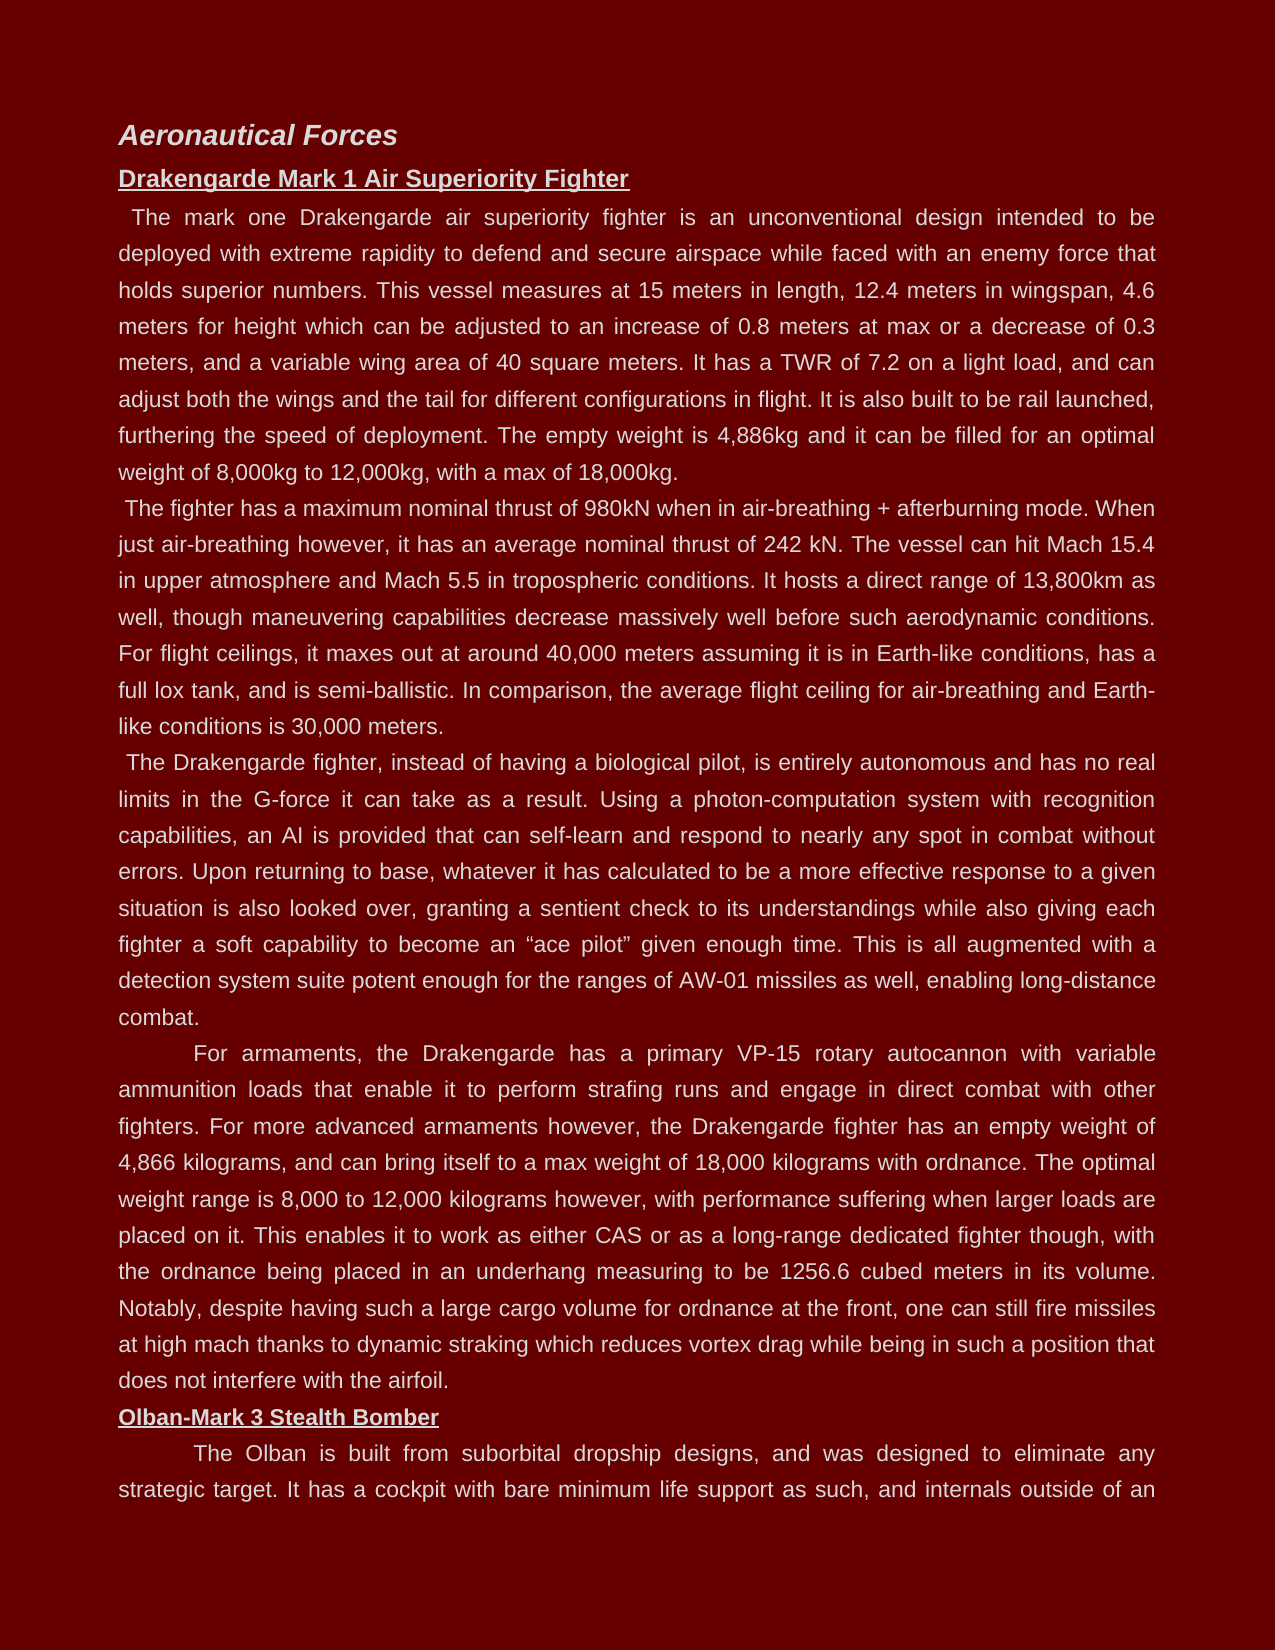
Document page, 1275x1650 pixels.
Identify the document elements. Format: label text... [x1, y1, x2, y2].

text The fighter has a maximum nominal thrust of 980kN when in air-breathing + afterburning mode. When just air-breathing however, it has an average nominal thrust of 242 kN. The vessel can hit Mach 15.4 in upper atmosphere and Mach 5.5 in tropospheric conditions. It hosts a direct range of 13,800km as well, though maneuvering capabilities decrease massively well before such aerodynamic conditions. For flight ceilings, it maxes out at around 40,000 meters assuming it is in Earth-like conditions, has a full lox tank, and is semi-ballistic. In comparison, the average flight ceiling for air-breathing and Earth-like conditions is 30,000 meters. [118, 495, 1157, 739]
text For armaments, the Drakengarde has a primary VP-15 rotary autocannon with variable ammunition loads that enable it to perform strafing runs and engage in direct combat with other fighters. For more advanced armaments however, the Drakengarde fighter has an empty weight of 4,866 kilograms, and can bring itself to a max weight of 18,000 kilograms with ordnance. The optimal weight range is 8,000 to 12,000 kilograms however, with performance suffering when larger loads are placed on it. This enables it to work as either CAS or as a long-range dedicated fighter though, with the ordnance being placed in an underhang measuring to be 1256.6 cubed meters in its volume. Notably, despite having such a large cargo volume for ordnance at the front, one can still fire missiles at high mach thanks to dynamic straking which reduces vortex drag while being in such a position that does not interfere with the airfoil. [118, 1040, 1157, 1394]
text Aeronautical Forces [118, 118, 1157, 152]
text Drakengarde Mark 1 Air Superiority Fighter [118, 164, 1157, 193]
text The mark one Drakengarde air superiority fighter is an unconventional design intended to be deployed with extreme rapidity to defend and secure airspace while faced with an enemy force that holds superior numbers. This vessel measures at 15 meters in length, 12.4 meters in wingspan, 4.6 meters for height which can be adjusted to an increase of 0.8 meters at max or a decrease of 0.3 meters, and a variable wing area of 40 square meters. It has a TWR of 7.2 on a light load, and can adjust both the wings and the tail for different configurations in flight. It is also built to be rail launched, furthering the speed of deployment. The empty weight is 4,886kg and it can be filled for an optimal weight of 8,000kg to 12,000kg, with a max of 18,000kg. [118, 204, 1157, 485]
text Olban-Mark 3 Stealth Bomber [118, 1404, 1157, 1430]
text The Drakengarde fighter, instead of having a biological pilot, is entirely autonomous and has no real limits in the G-force it can take as a result. Using a photon-computation system with recognition capabilities, an AI is provided that can self-learn and respond to nearly any spot in combat without errors. Upon returning to base, whatever it has calculated to be a more effective response to a given situation is also looked over, granting a sentient check to its understandings while also giving each fighter a soft capability to become an “ace pilot” given enough time. This is all augmented with a detection system suite potent enough for the ranges of AW-01 missiles as well, enabling long-distance combat. [118, 749, 1157, 1030]
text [118, 1440, 1157, 1503]
